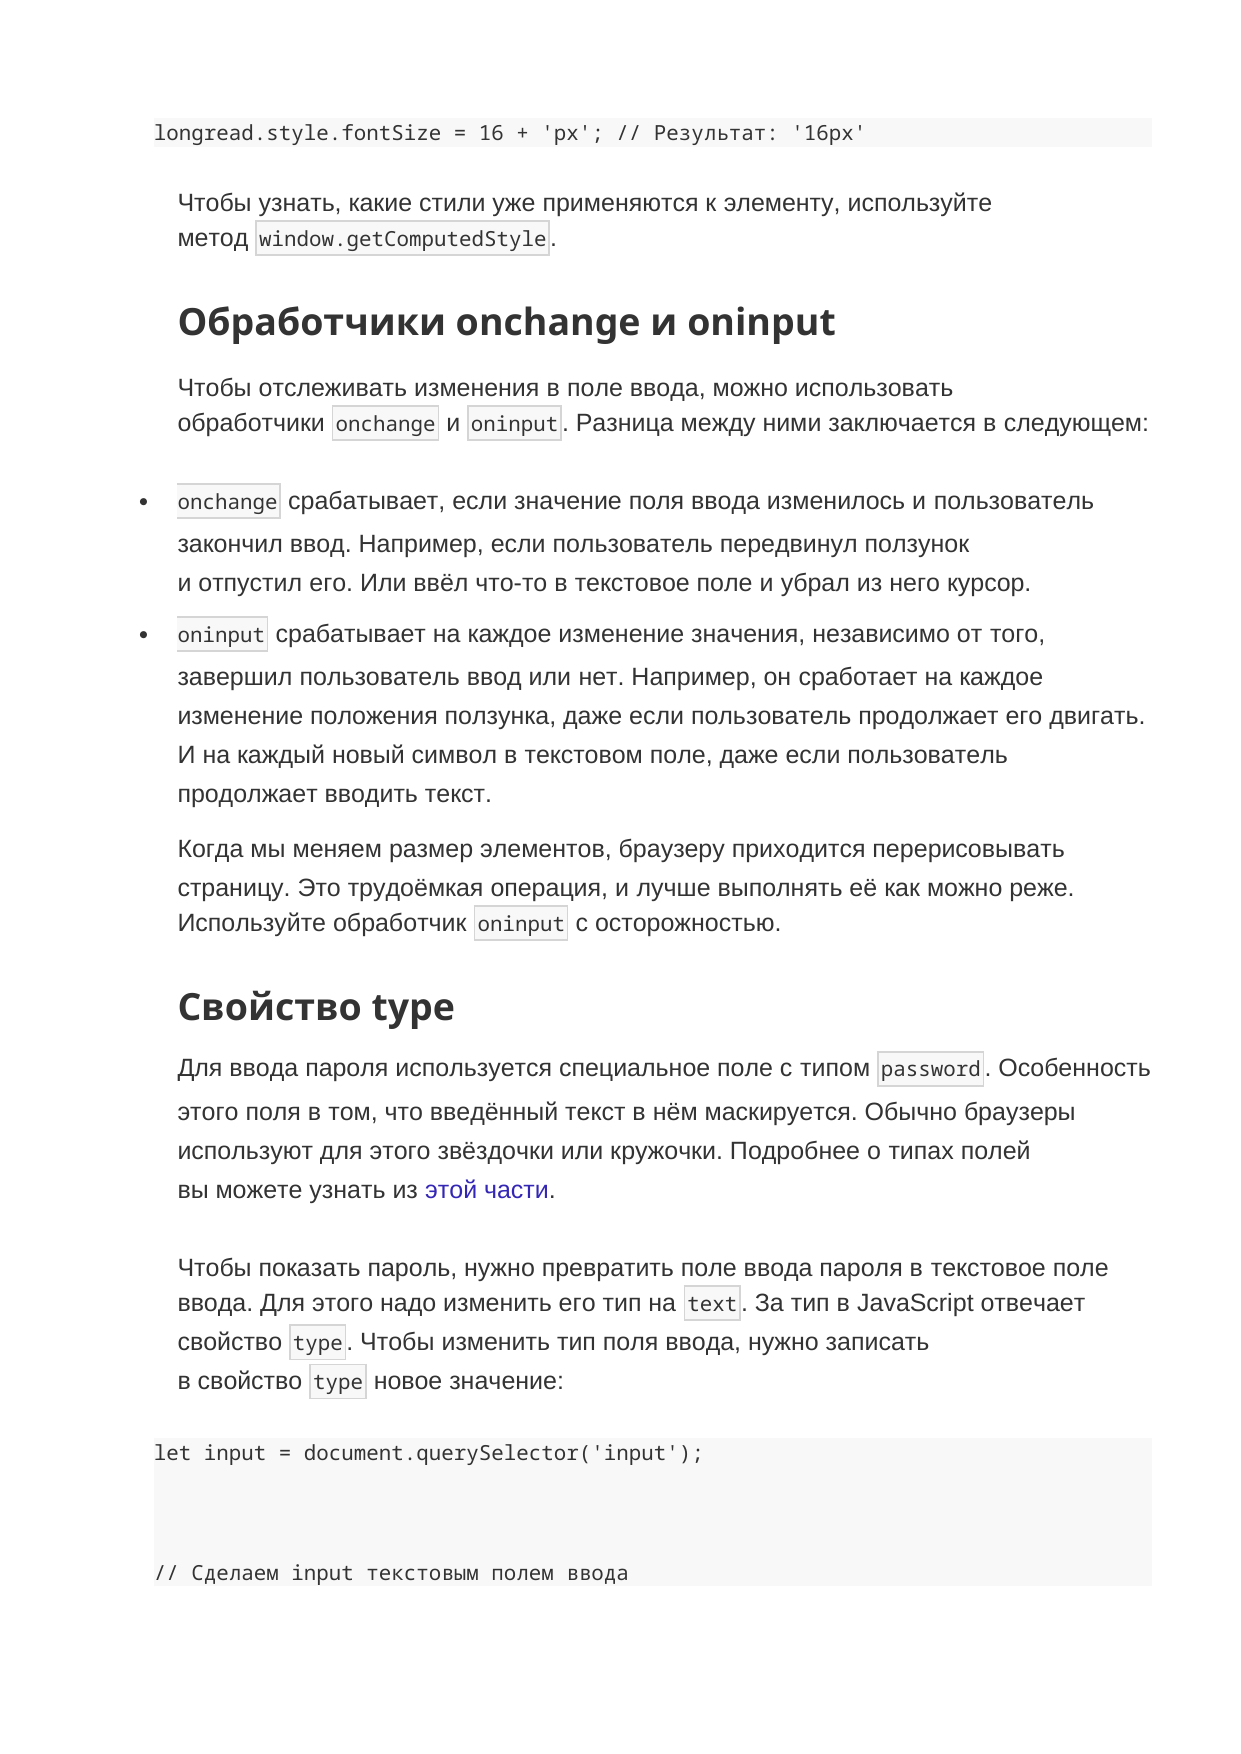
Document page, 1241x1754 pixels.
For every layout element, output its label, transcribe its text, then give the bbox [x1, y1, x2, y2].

text Чтобы узнать, какие стили уже применяются к элементу, используйте метод window.getComputedStyle. [177, 178, 1152, 256]
text longread.style.fontSize = 16 + 'px'; // Результат: '16px' [154, 118, 1152, 147]
text // Сделаем input текстовым полем ввода [154, 1558, 1152, 1586]
text let input = document.querySelector('input'); [154, 1438, 1152, 1467]
text Чтобы показать пароль, нужно превратить поле ввода пароля в текстовое поле ввода. Для этого надо изменить его тип на text. За тип в JavaScript отвечает свойство type. Чтобы изменить тип поля ввода, нужно записать в свойство type новое значение: [177, 1243, 1152, 1399]
list onchange срабатывает, если значение поля ввода изменилось и пользователь закончил ввод. Например, если пользователь передвинул ползунок и отпустил его. Или ввёл что-то в текстовое поле и убрал из него курсор. [140, 480, 1152, 597]
text Когда мы меняем размер элементов, браузеру приходится перерисовывать страницу. Это трудоёмкая операция, и лучше выполнять её как можно реже. Используйте обработчик oninput с осторожностью. [177, 824, 1152, 941]
text Обработчики onchange и oninput [177, 295, 1152, 346]
text Чтобы отслеживать изменения в поле ввода, можно использовать обработчики onchange и oninput. Разница между ними заключается в следующем: [177, 363, 1152, 441]
text Для ввода пароля используется специальное поле с типом password. Особенность этого поля в том, что введённый текст в нём маскируется. Обычно браузеры используют для этого звёздочки или кружочки. Подробнее о типах полей вы можете узнать из этой части. [177, 1048, 1152, 1204]
list oninput срабатывает на каждое изменение значения, независимо от того, завершил пользователь ввод или нет. Например, он сработает на каждое изменение положения ползунка, даже если пользователь продолжает его двигать. И на каждый новый символ в текстовом поле, даже если пользователь продолжает вводить текст. [140, 613, 1152, 808]
text Свойство type [177, 980, 1152, 1031]
